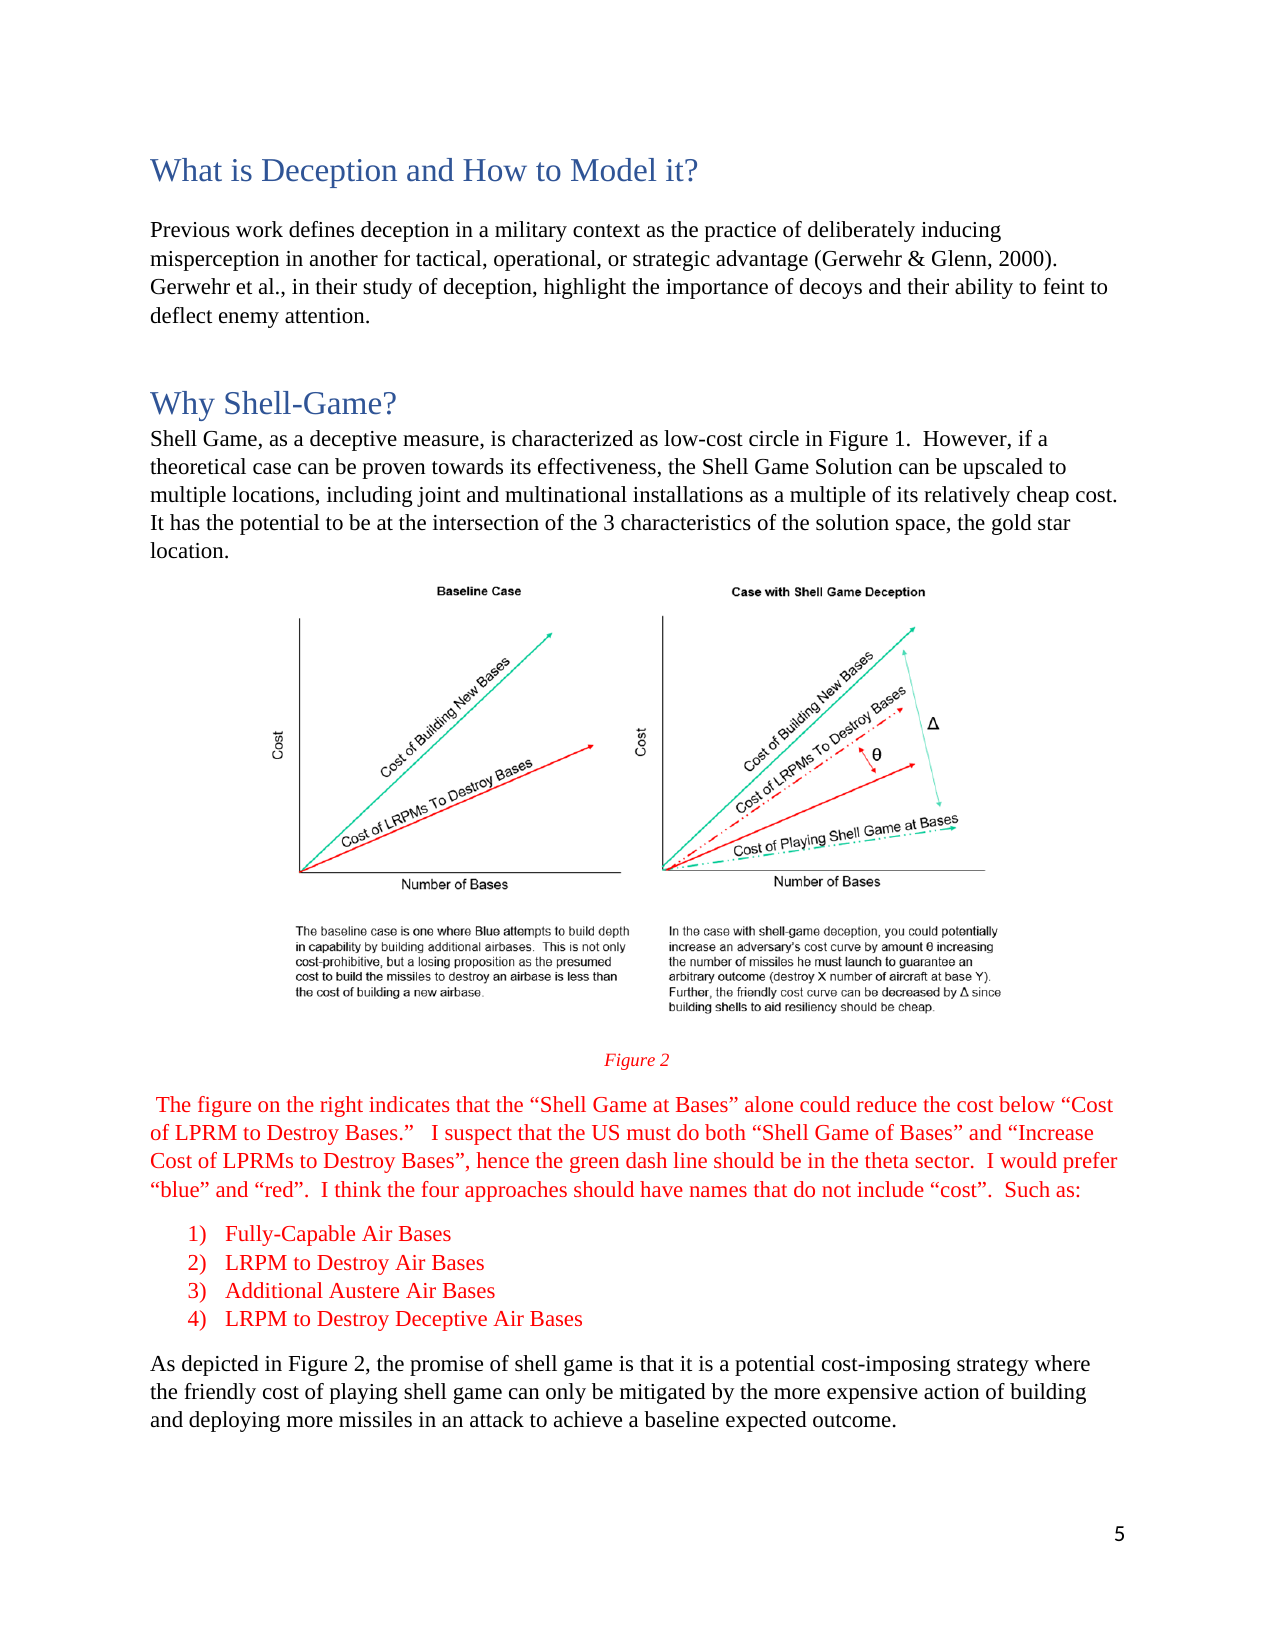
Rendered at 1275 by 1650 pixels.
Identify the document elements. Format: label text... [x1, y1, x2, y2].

picture [262, 581, 1013, 1031]
subtitle What is Deception and How to Model it? [150, 150, 1125, 188]
text As depicted in Figure 2, the promise of shell game is that it is a potential cost-imposing strategy where the friendly cost of playing shell game can only be mitigated by the more expensive action of building and deploying more missiles in an attack to achieve a baseline expected outcome. [150, 1349, 1125, 1432]
subtitle Previous work defines deception in a military context as the practice of deliberately inducing misperception in another for tactical, operational, or strategic advantage (Gerwehr & Glenn, 2000). Gerwehr et al., in their study of deception, highlight the importance of decoys and their ability to feint to deflect enemy attention. [150, 216, 1125, 328]
subtitle Why Shell-Game? [150, 383, 1125, 422]
list Additional Austere Air Bases [187, 1277, 1125, 1303]
list Fully-Capable Air Bases [187, 1220, 1125, 1247]
text Figure 2 [150, 1049, 1125, 1070]
text Shell Game, as a deceptive measure, is characterized as low-cost circle in Figure 1. However, if a theoretical case can be proven towards its effectiveness, the Shell Game Solution can be upscaled to multiple locations, including joint and multinational installations as a multiple of its relatively cheap cost. It has the potential to be at the intersection of the 3 characteristics of the solution space, the gold star location. [150, 424, 1125, 563]
text The figure on the right indicates that the “Shell Game at Bases” alone could reduce the cost below “Cost of LPRM to Destroy Bases.” I suspect that the US must do both “Shell Game of Bases” and “Increase Cost of LPRMs to Destroy Bases”, hence the green dash line should be in the theta sector. I would prefer “blue” and “red”. I think the four approaches should have names that do not include “cost”. Such as: [150, 1091, 1125, 1202]
list LRPM to Destroy Deceptive Air Bases [187, 1305, 1125, 1331]
list LRPM to Destroy Air Bases [187, 1248, 1125, 1275]
